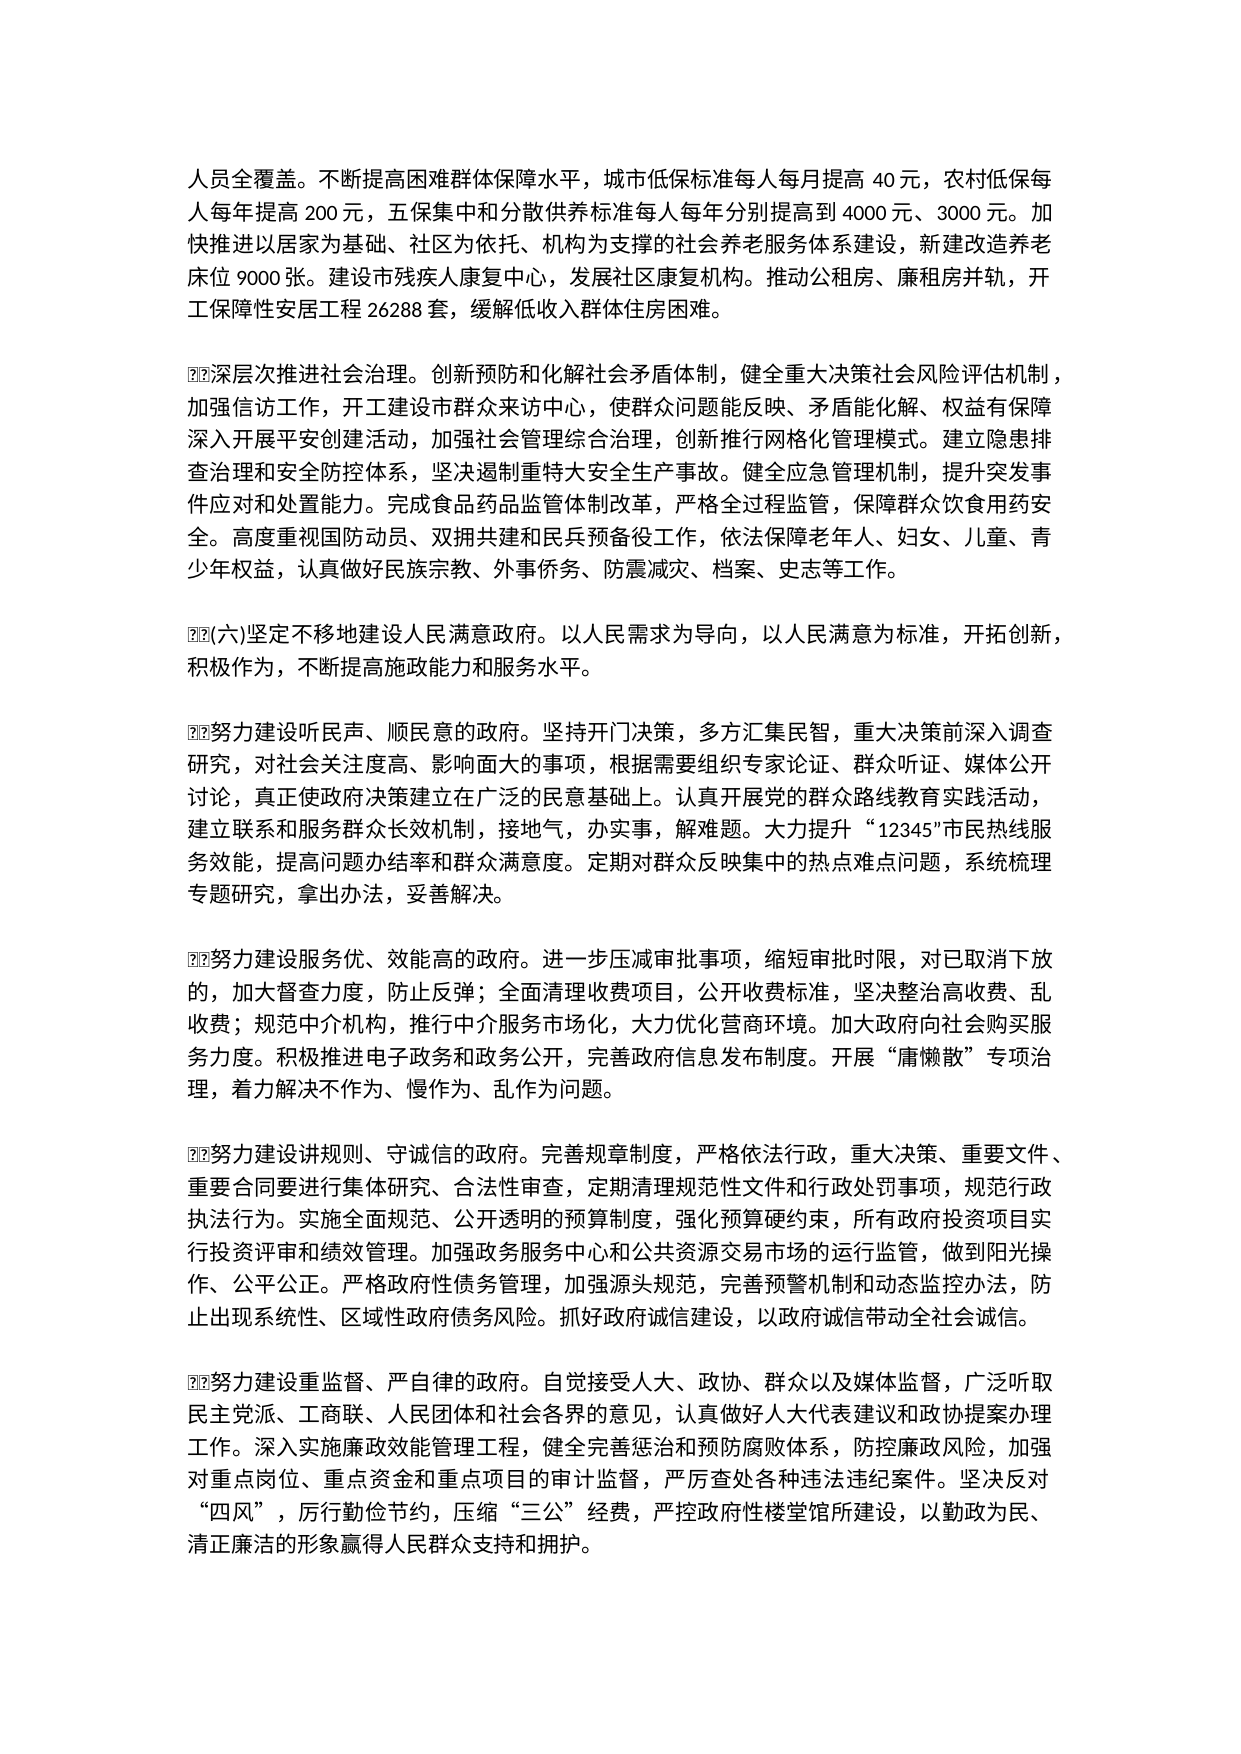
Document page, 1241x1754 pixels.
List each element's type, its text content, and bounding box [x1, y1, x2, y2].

text 深层次推进社会治理。创新预防和化解社会矛盾体制，健全重大决策社会风险评估机制，加强信访工作，开工建设市群众来访中心，使群众问题能反映、矛盾能化解、权益有保障。深入开展平安创建活动，加强社会管理综合治理，创新推行网格化管理模式。建立隐患排查治理和安全防控体系，坚决遏制重特大安全生产事故。健全应急管理机制，提升突发事件应对和处置能力。完成食品药品监管体制改革，严格全过程监管，保障群众饮食用药安全。高度重视国防动员、双拥共建和民兵预备役工作，依法保障老年人、妇女、儿童、青少年权益，认真做好民族宗教、外事侨务、防震减灾、档案、史志等工作。 [187, 357, 1053, 584]
text 努力建设听民声、顺民意的政府。坚持开门决策，多方汇集民智，重大决策前深入调查研究，对社会关注度高、影响面大的事项，根据需要组织专家论证、群众听证、媒体公开讨论，真正使政府决策建立在广泛的民意基础上。认真开展党的群众路线教育实践活动，建立联系和服务群众长效机制，接地气，办实事，解难题。大力提升“12345”市民热线服务效能，提高问题办结率和群众满意度。定期对群众反映集中的热点难点问题，系统梳理，专题研究，拿出办法，妥善解决。 [187, 714, 1053, 909]
text 努力建设重监督、严自律的政府。自觉接受人大、政协、群众以及媒体监督，广泛听取民主党派、工商联、人民团体和社会各界的意见，认真做好人大代表建议和政协提案办理工作。深入实施廉政效能管理工程，健全完善惩治和预防腐败体系，防控廉政风险，加强对重点岗位、重点资金和重点项目的审计监督，严厉查处各种违法违纪案件。坚决反对“四风”，厉行勤俭节约，压缩“三公”经费，严控政府性楼堂馆所建设，以勤政为民、清正廉洁的形象赢得人民群众支持和拥护。 [187, 1364, 1053, 1559]
text 努力建设讲规则、守诚信的政府。完善规章制度，严格依法行政，重大决策、重要文件、重要合同要进行集体研究、合法性审查，定期清理规范性文件和行政处罚事项，规范行政执法行为。实施全面规范、公开透明的预算制度，强化预算硬约束，所有政府投资项目实行投资评审和绩效管理。加强政务服务中心和公共资源交易市场的运行监管，做到阳光操作、公平公正。严格政府性债务管理，加强源头规范，完善预警机制和动态监控办法，防止出现系统性、区域性政府债务风险。抓好政府诚信建设，以政府诚信带动全社会诚信。 [187, 1137, 1053, 1332]
text (六)坚定不移地建设人民满意政府。以人民需求为导向，以人民满意为标准，开拓创新，积极作为，不断提高施政能力和服务水平。 [187, 617, 1053, 682]
text 努力建设服务优、效能高的政府。进一步压减审批事项，缩短审批时限，对已取消下放的，加大督查力度，防止反弹；全面清理收费项目，公开收费标准，坚决整治高收费、乱收费；规范中介机构，推行中介服务市场化，大力优化营商环境。加大政府向社会购买服务力度。积极推进电子政务和政务公开，完善政府信息发布制度。开展“庸懒散”专项治理，着力解决不作为、慢作为、乱作为问题。 [187, 942, 1053, 1104]
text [187, 162, 1053, 324]
